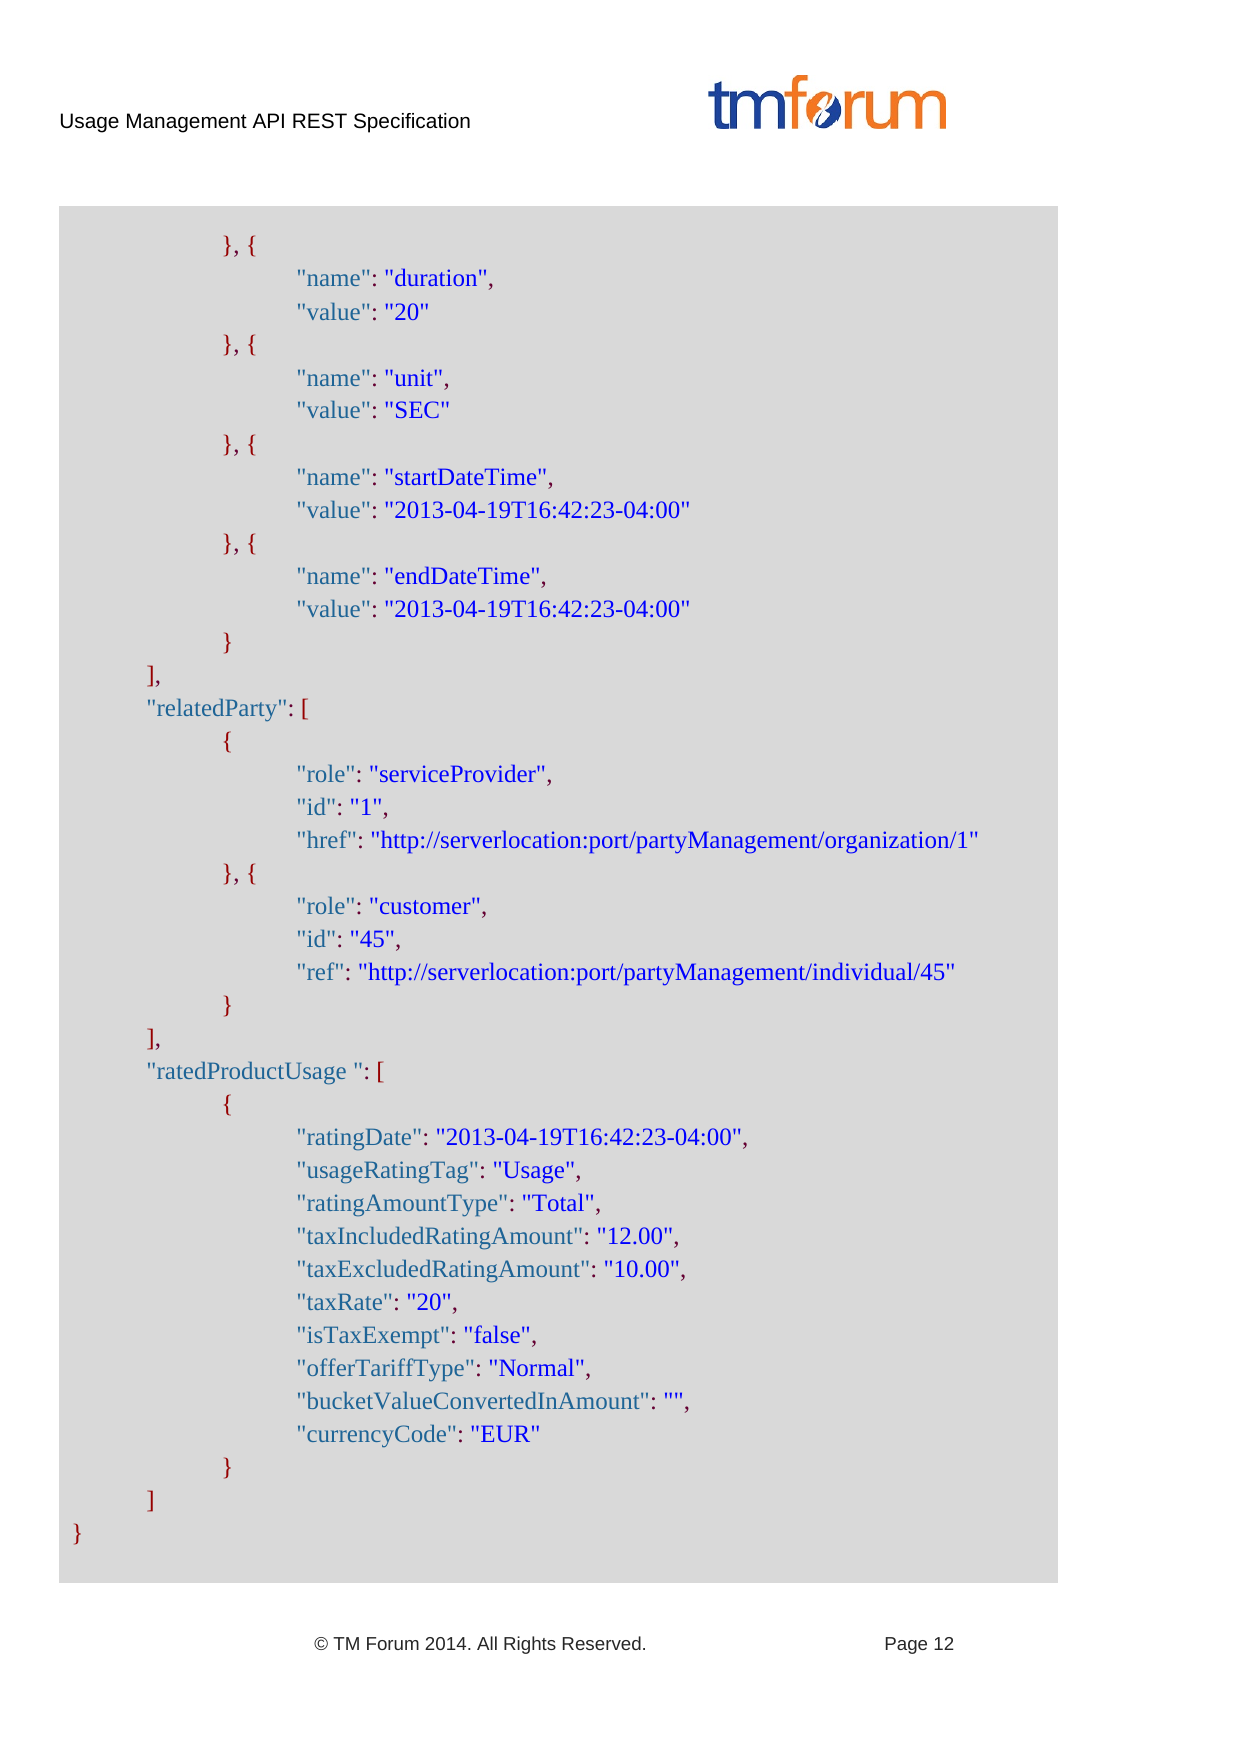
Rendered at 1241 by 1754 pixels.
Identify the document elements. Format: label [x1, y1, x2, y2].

table_header [59, 206, 1058, 1583]
picture [708, 75, 946, 129]
